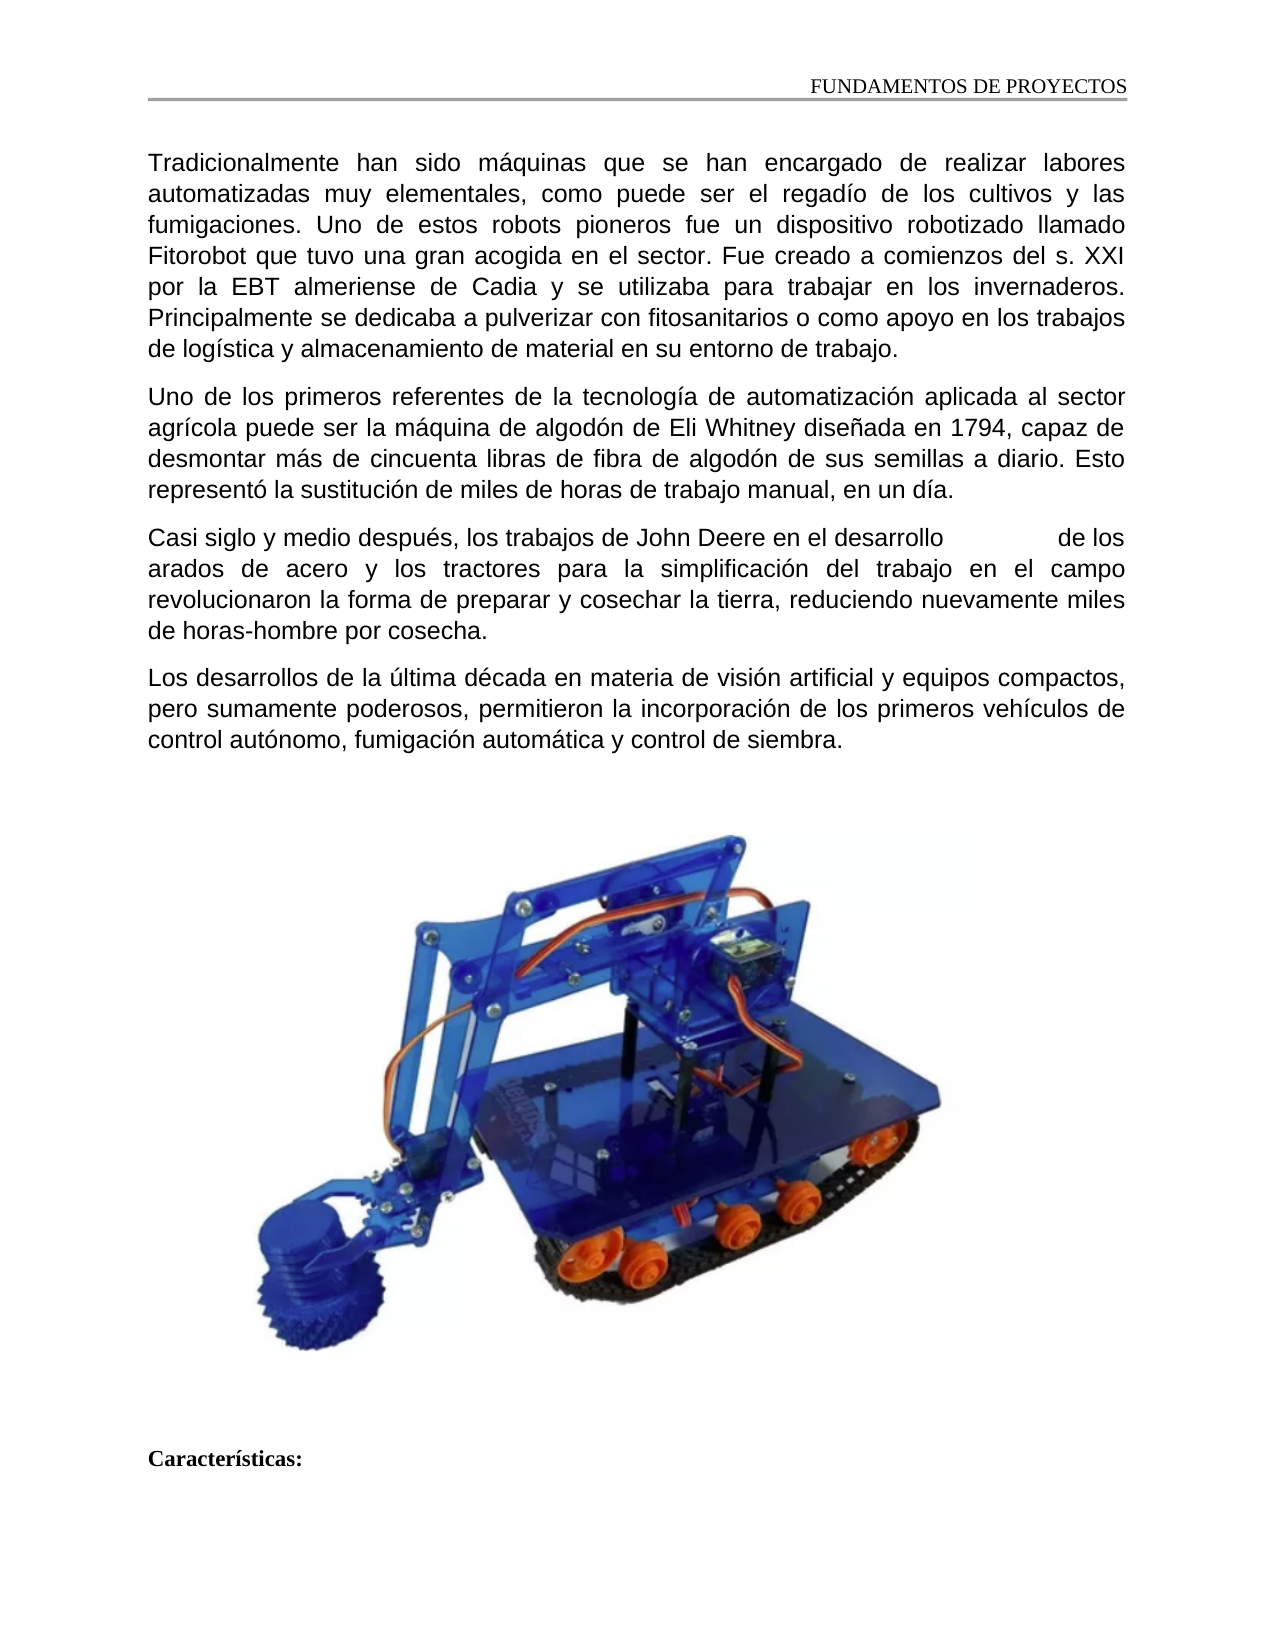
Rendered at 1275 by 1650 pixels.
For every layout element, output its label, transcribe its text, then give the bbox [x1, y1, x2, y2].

text Casi siglo y medio después, los trabajos de John Deere en el desarrollo de los arados de acero y los tractores para la simplificación del trabajo en el campo revolucionaron la forma de preparar y cosechar la tierra, reduciendo nuevamente miles de horas-hombre por cosecha. [148, 522, 1127, 644]
text Tradicionalmente han sido máquinas que se han encargado de realizar labores automatizadas muy elementales, como puede ser el regadío de los cultivos y las fumigaciones. Uno de estos robots pioneros fue un dispositivo robotizado llamado Fitorobot que tuvo una gran acogida en el sector. Fue creado a comienzos del s. XXI por la EBT almeriense de Cadia y se utilizaba para trabajar en los invernaderos. Principalmente se dedicaba a pulverizar con fitosanitarios o como apoyo en los trabajos de logística y almacenamiento de material en su entorno de trabajo. [148, 148, 1127, 363]
text Uno de los primeros referentes de la tecnología de automatización aplicada al sector agrícola puede ser la máquina de algodón de Eli Whitney diseñada en 1794, capaz de desmontar más de cincuenta libras de fibra de algodón de sus semillas a diario. Esto representó la sustitución de miles de horas de trabajo manual, en un día. [148, 382, 1127, 503]
picture [222, 773, 983, 1420]
text Los desarrollos de la última década en materia de visión artificial y equipos compactos, pero sumamente poderosos, permitieron la incorporación de los primeros vehículos de control autónomo, fumigación automática y control de siembra. [148, 663, 1127, 754]
text Características: [148, 1445, 1127, 1471]
